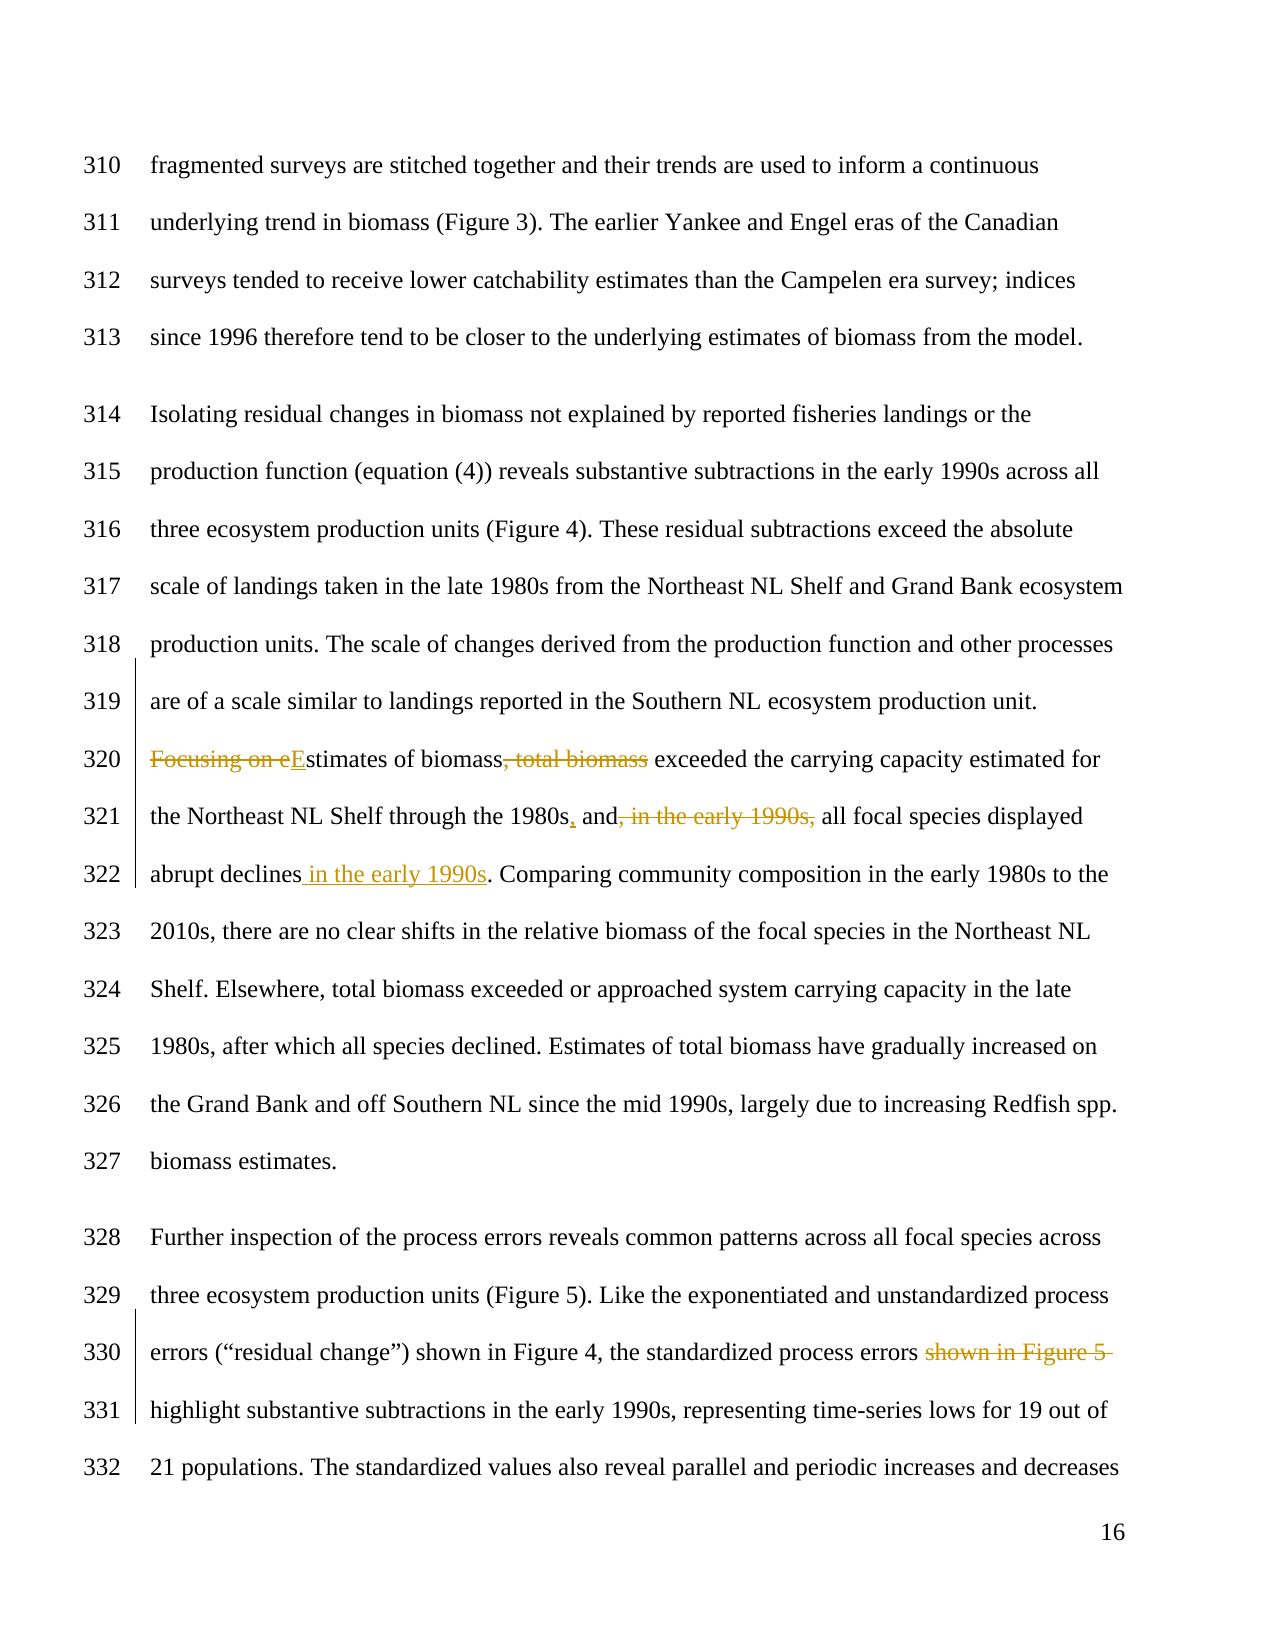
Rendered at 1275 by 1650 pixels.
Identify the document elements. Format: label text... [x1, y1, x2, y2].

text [150, 1222, 1125, 1481]
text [150, 150, 1125, 351]
text Isolating residual changes in biomass not explained by reported fisheries landings or the production function (equation (4)) reveals substantive subtractions in the early 1990s across all three ecosystem production units (Figure 4). These residual subtractions exceed the absolute scale of landings taken in the late 1980s from the Northeast NL Shelf and Grand Bank ecosystem production units. The scale of changes derived from the production function and other processes are of a scale similar to landings reported in the Southern NL ecosystem production unit. stimates of biomass exceeded the carrying capacity estimated for the Northeast NL Shelf through the 1980s and all focal species displayed abrupt declines. Comparing community composition in the early 1980s to the 2010s, there are no clear shifts in the relative biomass of the focal species in the Northeast NL Shelf. Elsewhere, total biomass exceeded or approached system carrying capacity in the late 1980s, after which all species declined. Estimates of total biomass have gradually increased on the Grand Bank and off Southern NL since the mid 1990s, largely due to increasing Redfish spp. biomass estimates. [150, 399, 1125, 1175]
